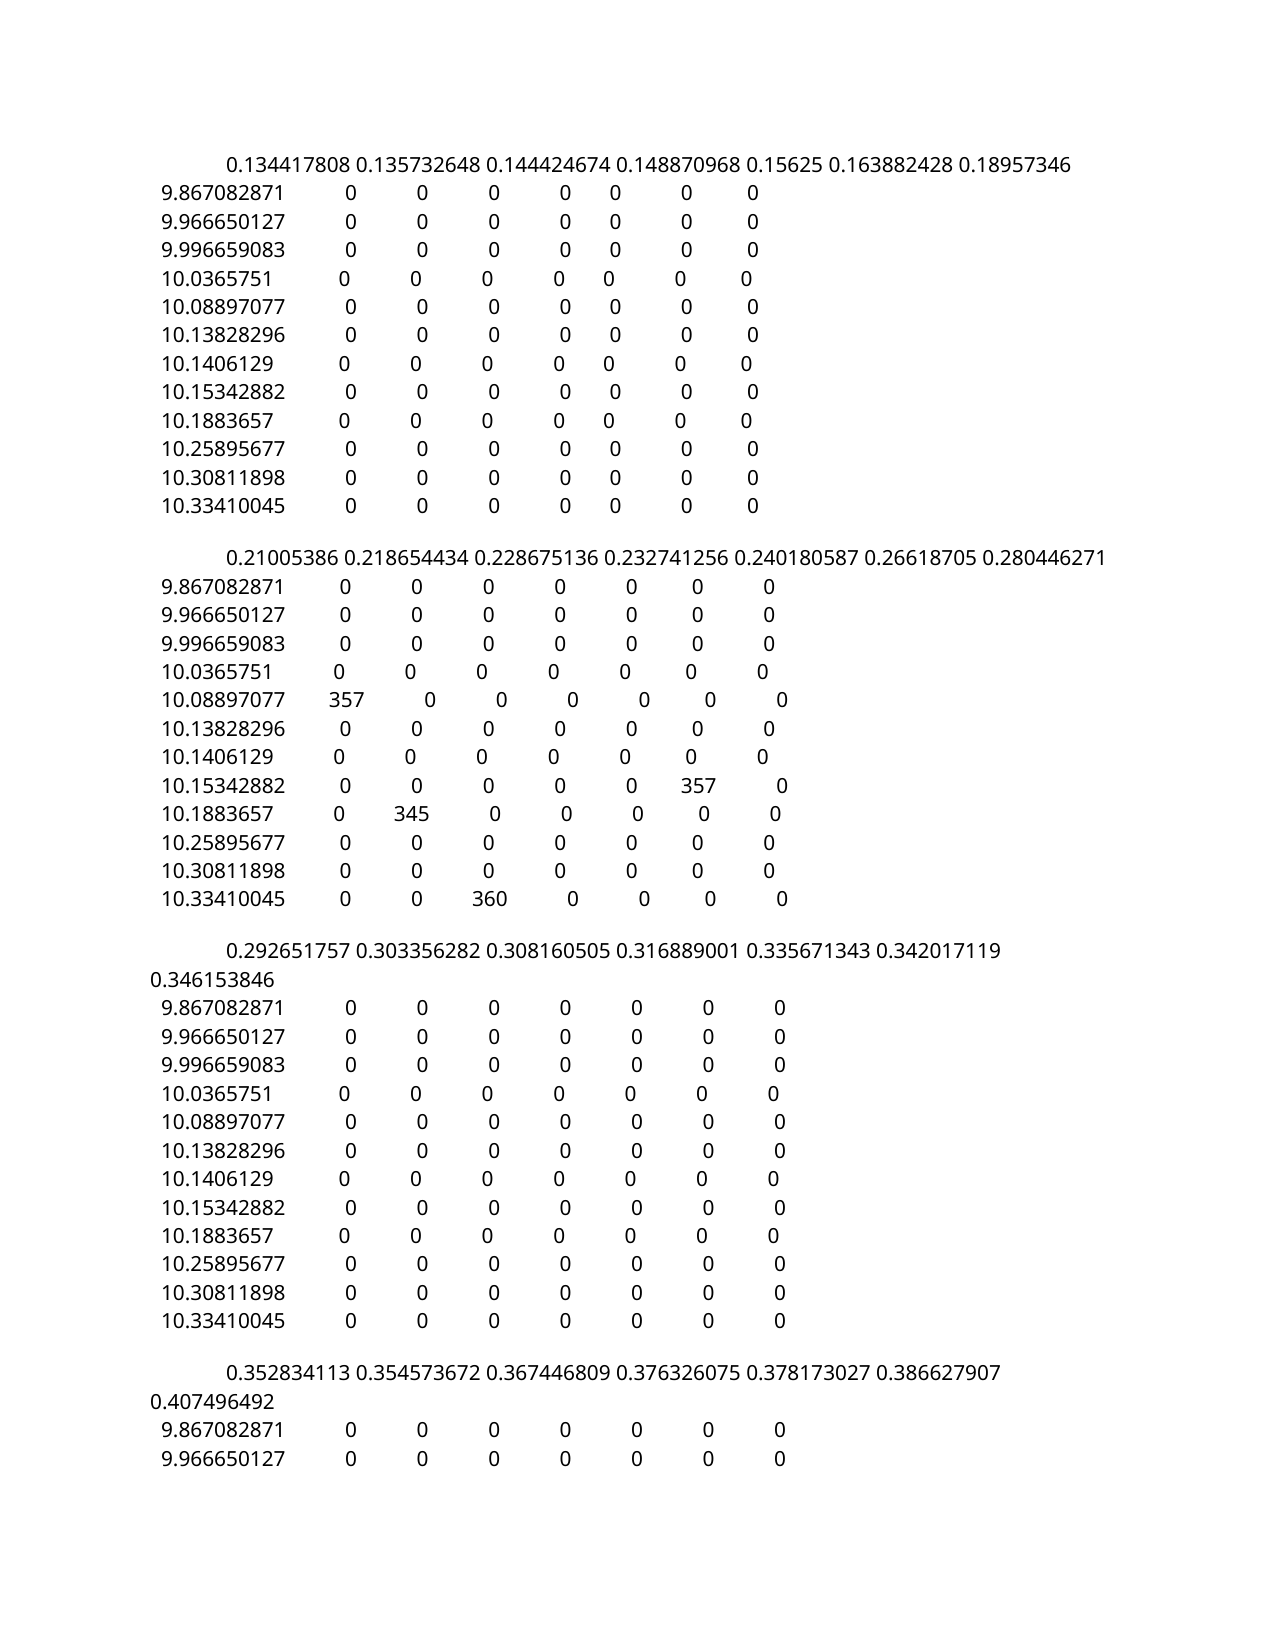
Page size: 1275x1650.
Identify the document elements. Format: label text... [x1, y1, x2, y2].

text 10.33410045 0 0 0 0 0 0 0 [150, 1306, 1125, 1335]
text 10.33410045 0 0 360 0 0 0 0 [150, 884, 1125, 913]
text 9.966650127 0 0 0 0 0 0 0 [150, 600, 1125, 629]
text 9.996659083 0 0 0 0 0 0 0 [150, 629, 1125, 657]
text 10.13828296 0 0 0 0 0 0 0 [150, 1136, 1125, 1164]
text 10.30811898 0 0 0 0 0 0 0 [150, 463, 1125, 491]
text 10.1406129 0 0 0 0 0 0 0 [150, 1164, 1125, 1193]
text 10.15342882 0 0 0 0 0 0 0 [150, 377, 1125, 406]
text 10.08897077 0 0 0 0 0 0 0 [150, 292, 1125, 321]
text 10.25895677 0 0 0 0 0 0 0 [150, 434, 1125, 463]
text 10.1883657 0 0 0 0 0 0 0 [150, 1221, 1125, 1249]
text 10.1406129 0 0 0 0 0 0 0 [150, 742, 1125, 771]
text 10.08897077 357 0 0 0 0 0 0 [150, 686, 1125, 714]
text 9.966650127 0 0 0 0 0 0 0 [150, 207, 1125, 235]
text 10.15342882 0 0 0 0 0 357 0 [150, 771, 1125, 799]
text 10.13828296 0 0 0 0 0 0 0 [150, 321, 1125, 349]
text 9.966650127 0 0 0 0 0 0 0 [150, 1022, 1125, 1050]
text 9.966650127 0 0 0 0 0 0 0 [150, 1444, 1125, 1472]
text 10.1406129 0 0 0 0 0 0 0 [150, 349, 1125, 377]
text 9.867082871 0 0 0 0 0 0 0 [150, 1415, 1125, 1444]
text 9.867082871 0 0 0 0 0 0 0 [150, 993, 1125, 1022]
text 10.30811898 0 0 0 0 0 0 0 [150, 856, 1125, 884]
text 9.867082871 0 0 0 0 0 0 0 [150, 572, 1125, 600]
text 9.996659083 0 0 0 0 0 0 0 [150, 235, 1125, 264]
text 10.0365751 0 0 0 0 0 0 0 [150, 657, 1125, 686]
text 0.352834113 0.354573672 0.367446809 0.376326075 0.378173027 0.386627907 0.407496492 [150, 1358, 1125, 1415]
text 10.1883657 0 345 0 0 0 0 0 [150, 799, 1125, 828]
text 10.13828296 0 0 0 0 0 0 0 [150, 714, 1125, 742]
text 10.0365751 0 0 0 0 0 0 0 [150, 1079, 1125, 1107]
text 0.134417808 0.135732648 0.144424674 0.148870968 0.15625 0.163882428 0.18957346 [150, 150, 1125, 178]
text 10.33410045 0 0 0 0 0 0 0 [150, 491, 1125, 520]
text 10.25895677 0 0 0 0 0 0 0 [150, 828, 1125, 856]
text 10.30811898 0 0 0 0 0 0 0 [150, 1278, 1125, 1306]
text 10.15342882 0 0 0 0 0 0 0 [150, 1193, 1125, 1221]
text 10.0365751 0 0 0 0 0 0 0 [150, 264, 1125, 292]
text 0.21005386 0.218654434 0.228675136 0.232741256 0.240180587 0.26618705 0.280446271 [150, 543, 1125, 572]
text 10.1883657 0 0 0 0 0 0 0 [150, 406, 1125, 434]
text 9.867082871 0 0 0 0 0 0 0 [150, 178, 1125, 207]
text 0.292651757 0.303356282 0.308160505 0.316889001 0.335671343 0.342017119 0.346153846 [150, 937, 1125, 993]
text 10.25895677 0 0 0 0 0 0 0 [150, 1249, 1125, 1278]
text 9.996659083 0 0 0 0 0 0 0 [150, 1050, 1125, 1079]
text 10.08897077 0 0 0 0 0 0 0 [150, 1107, 1125, 1136]
